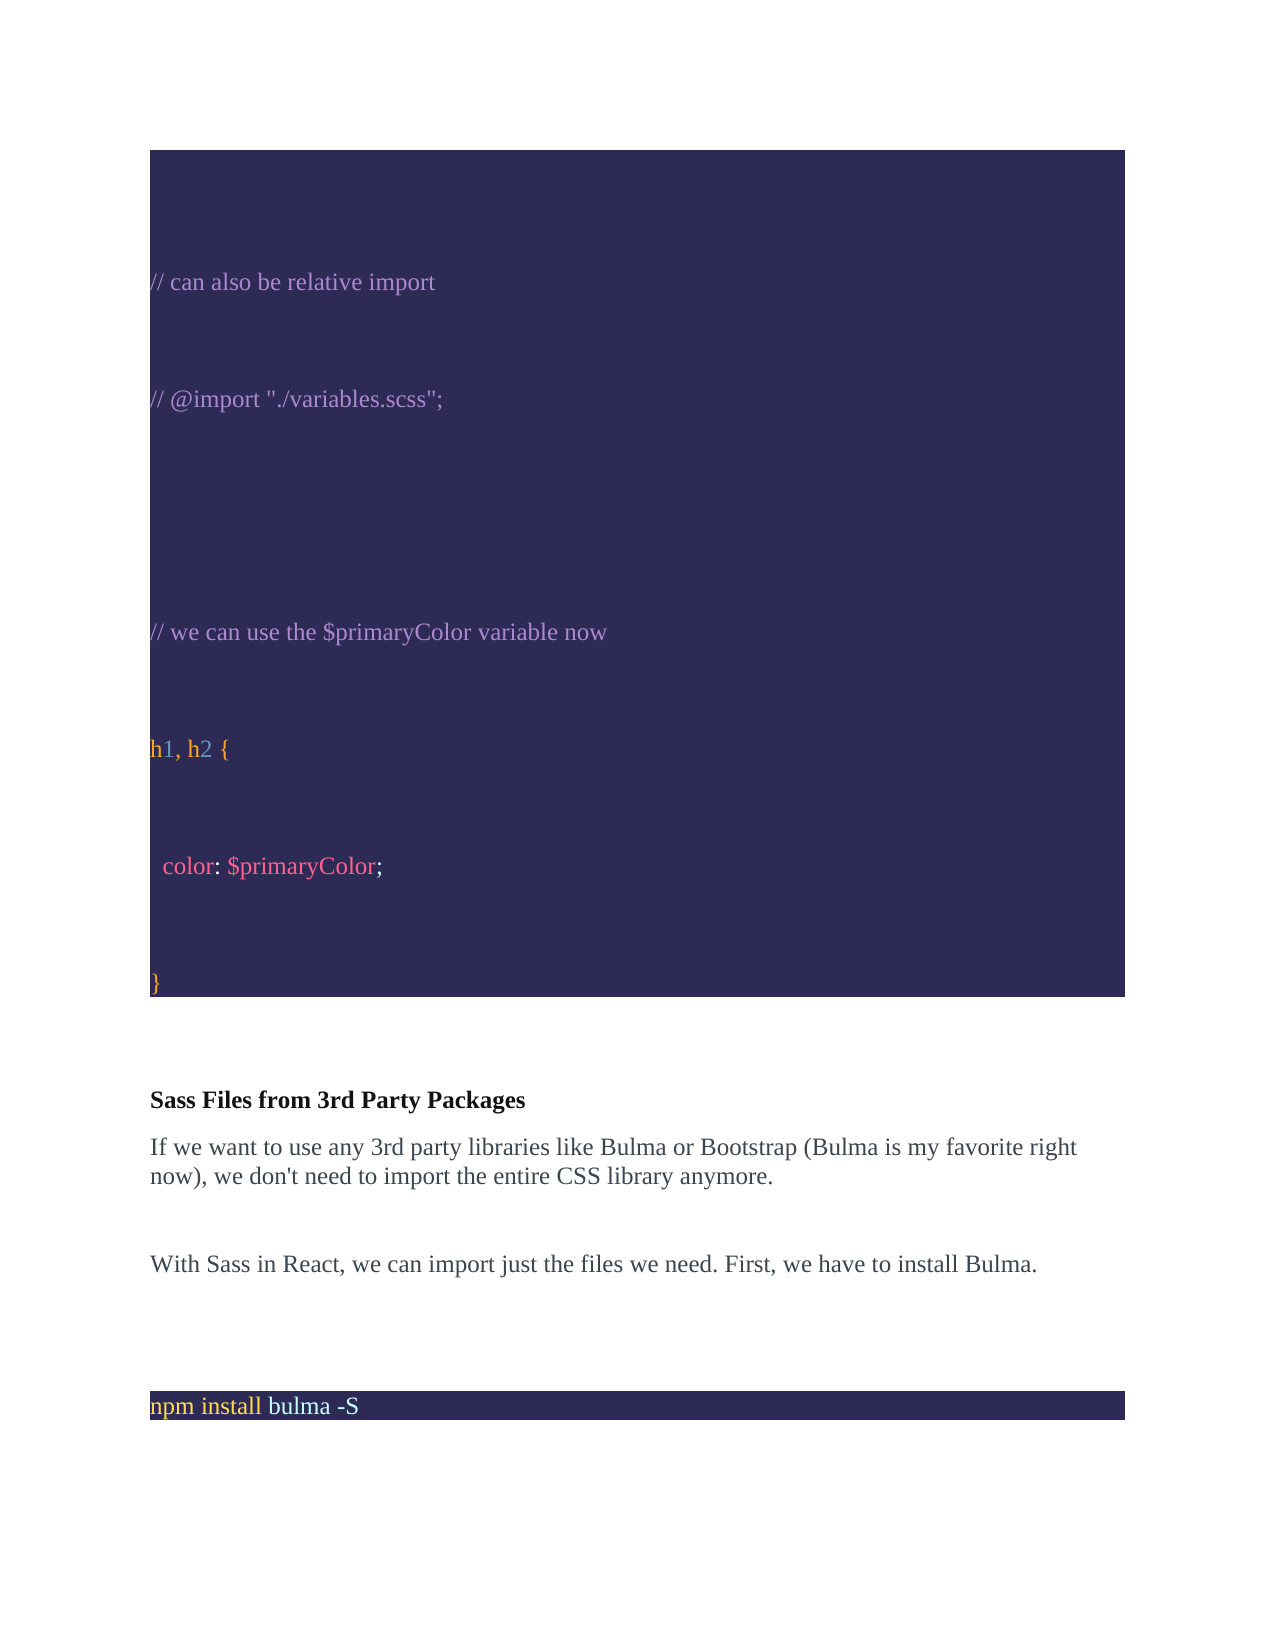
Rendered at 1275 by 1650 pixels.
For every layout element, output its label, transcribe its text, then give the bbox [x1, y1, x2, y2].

text If we want to use any 3rd party libraries like Bulma or Bootstrap (Bulma is my favorite right now), we don't need to import the entire CSS library anymore. [150, 1132, 1125, 1190]
text // we can use the $primaryColor variable now [150, 617, 1125, 646]
text // @import "./variables.scss"; [150, 384, 1125, 412]
text // can also be relative import [150, 267, 1125, 296]
text h1, h2 { [150, 734, 1125, 763]
text } [150, 968, 1125, 997]
text color: $primaryColor; [150, 851, 1125, 880]
text npm install bulma -S [150, 1391, 1125, 1420]
subtitle Sass Files from 3rd Party Packages [150, 1085, 1125, 1114]
text With Sass in React, we can import just the files we need. First, we have to install Bulma. [150, 1249, 1125, 1278]
